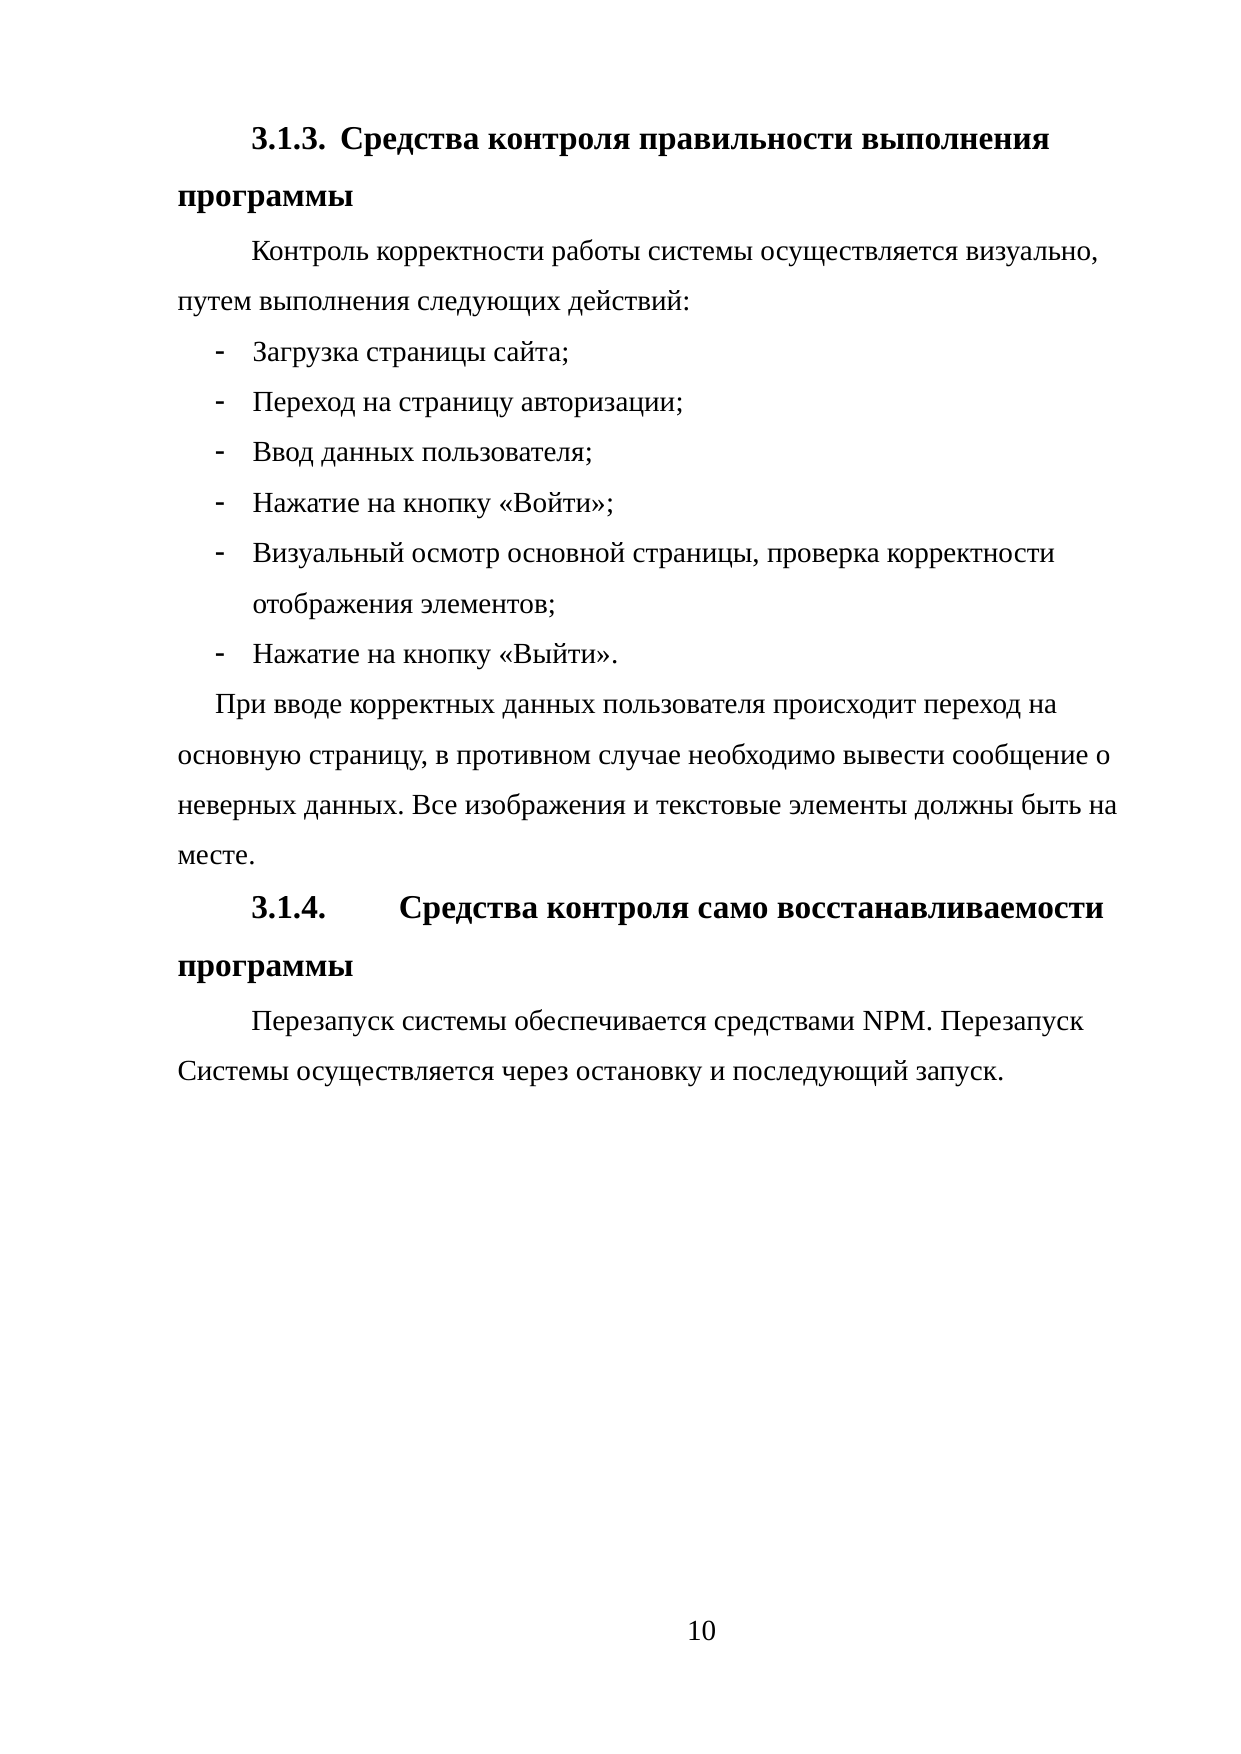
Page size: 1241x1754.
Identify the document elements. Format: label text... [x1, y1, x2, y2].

list Загрузка страницы сайта; [215, 334, 1152, 367]
text Контроль корректности работы системы осуществляется визуально, путем выполнения следующих действий: [177, 233, 1152, 317]
text Перезапуск системы обеспечивается средствами NPM. Перезапуск Системы осуществляется через остановку и последующий запуск. [177, 1003, 1152, 1087]
list Нажатие на кнопку «Войти»; [215, 485, 1152, 519]
subtitle Средства контроля правильности выполнения программы [177, 118, 1152, 214]
list Нажатие на кнопку «Выйти». [215, 636, 1152, 670]
text При вводе корректных данных пользователя происходит переход на [215, 687, 1152, 720]
text основную страницу, в противном случае необходимо вывести сообщение о неверных данных. Все изображения и текстовые элементы должны быть на месте. [177, 737, 1152, 871]
subtitle Средства контроля само восстанавливаемости программы [177, 888, 1152, 984]
list Визуальный осмотр основной страницы, проверка корректности отображения элементов; [215, 535, 1152, 619]
list Ввод данных пользователя; [215, 434, 1152, 468]
list Переход на страницу авторизации; [215, 384, 1152, 418]
